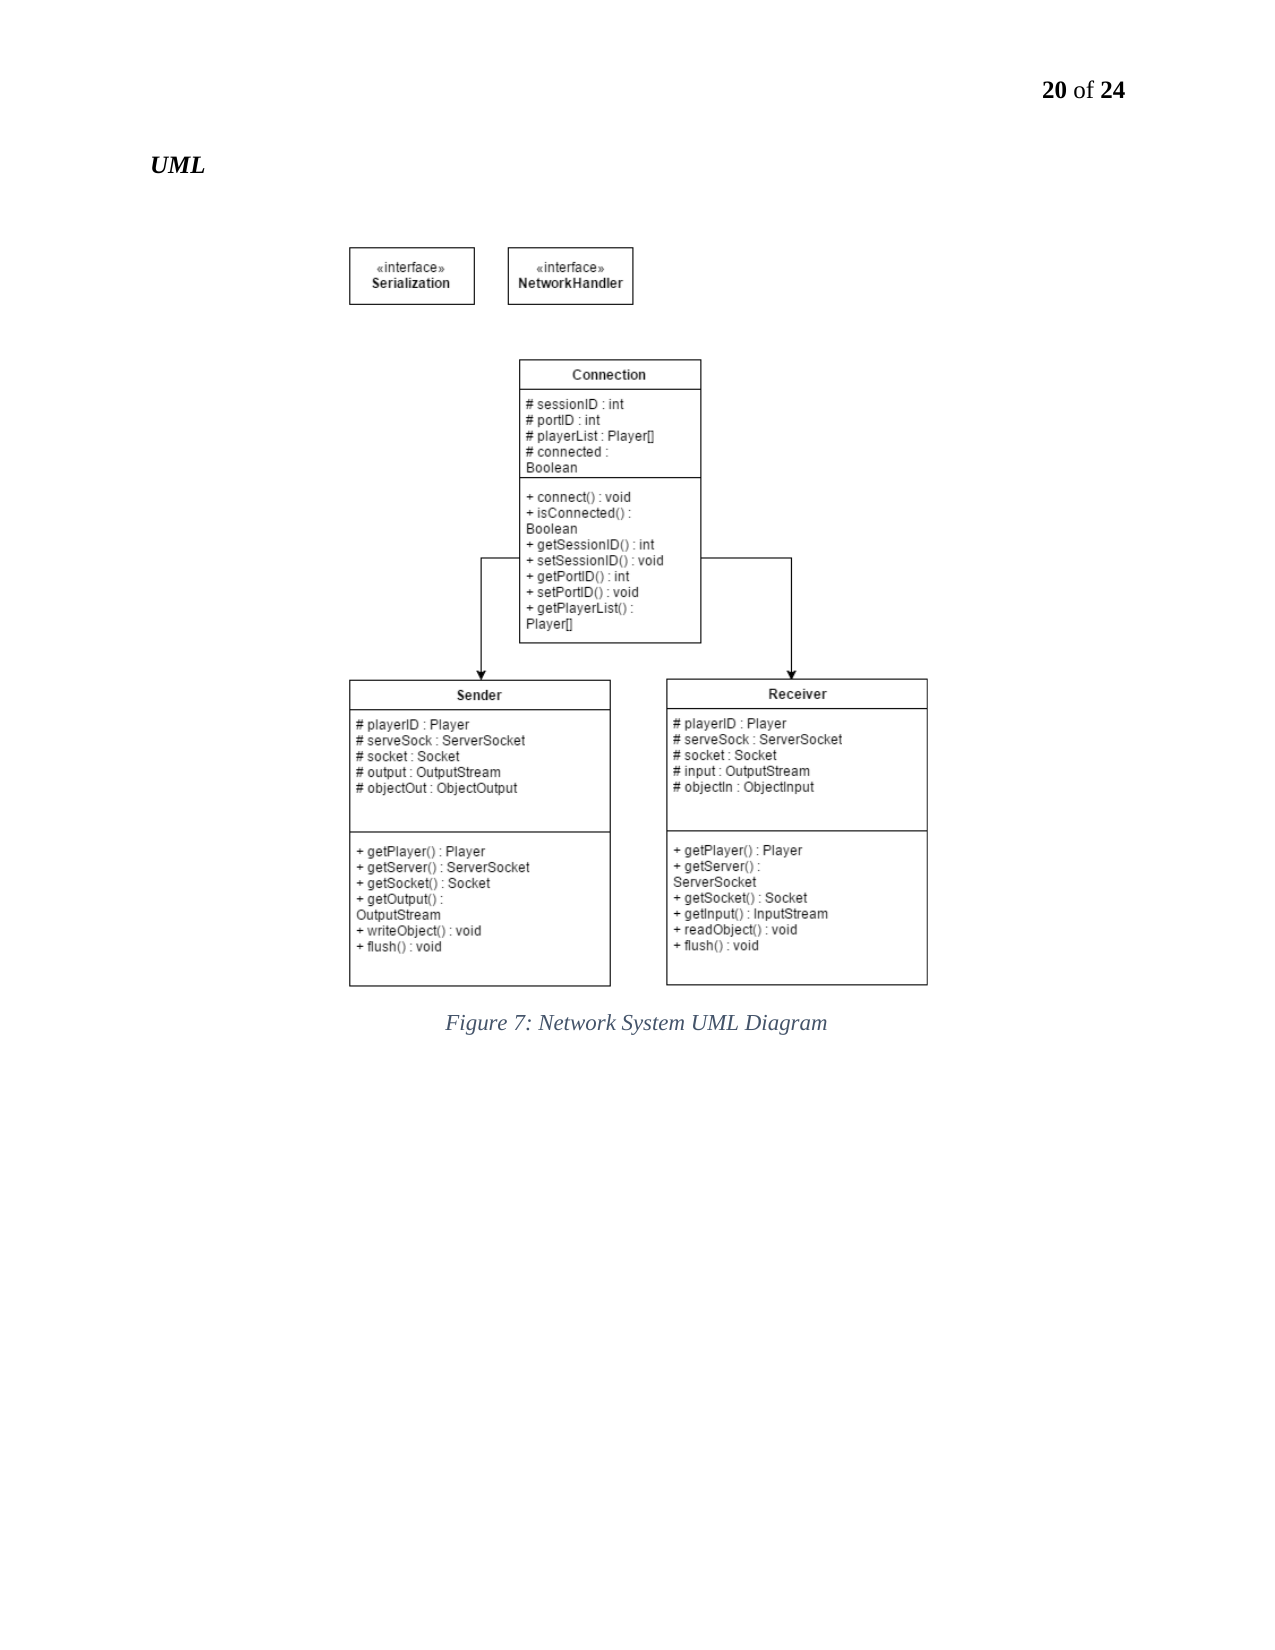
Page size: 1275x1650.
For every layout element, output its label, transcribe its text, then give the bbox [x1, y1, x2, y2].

text Figure 7: Network System UML Diagram [150, 1008, 1125, 1035]
text UML [150, 150, 1125, 179]
